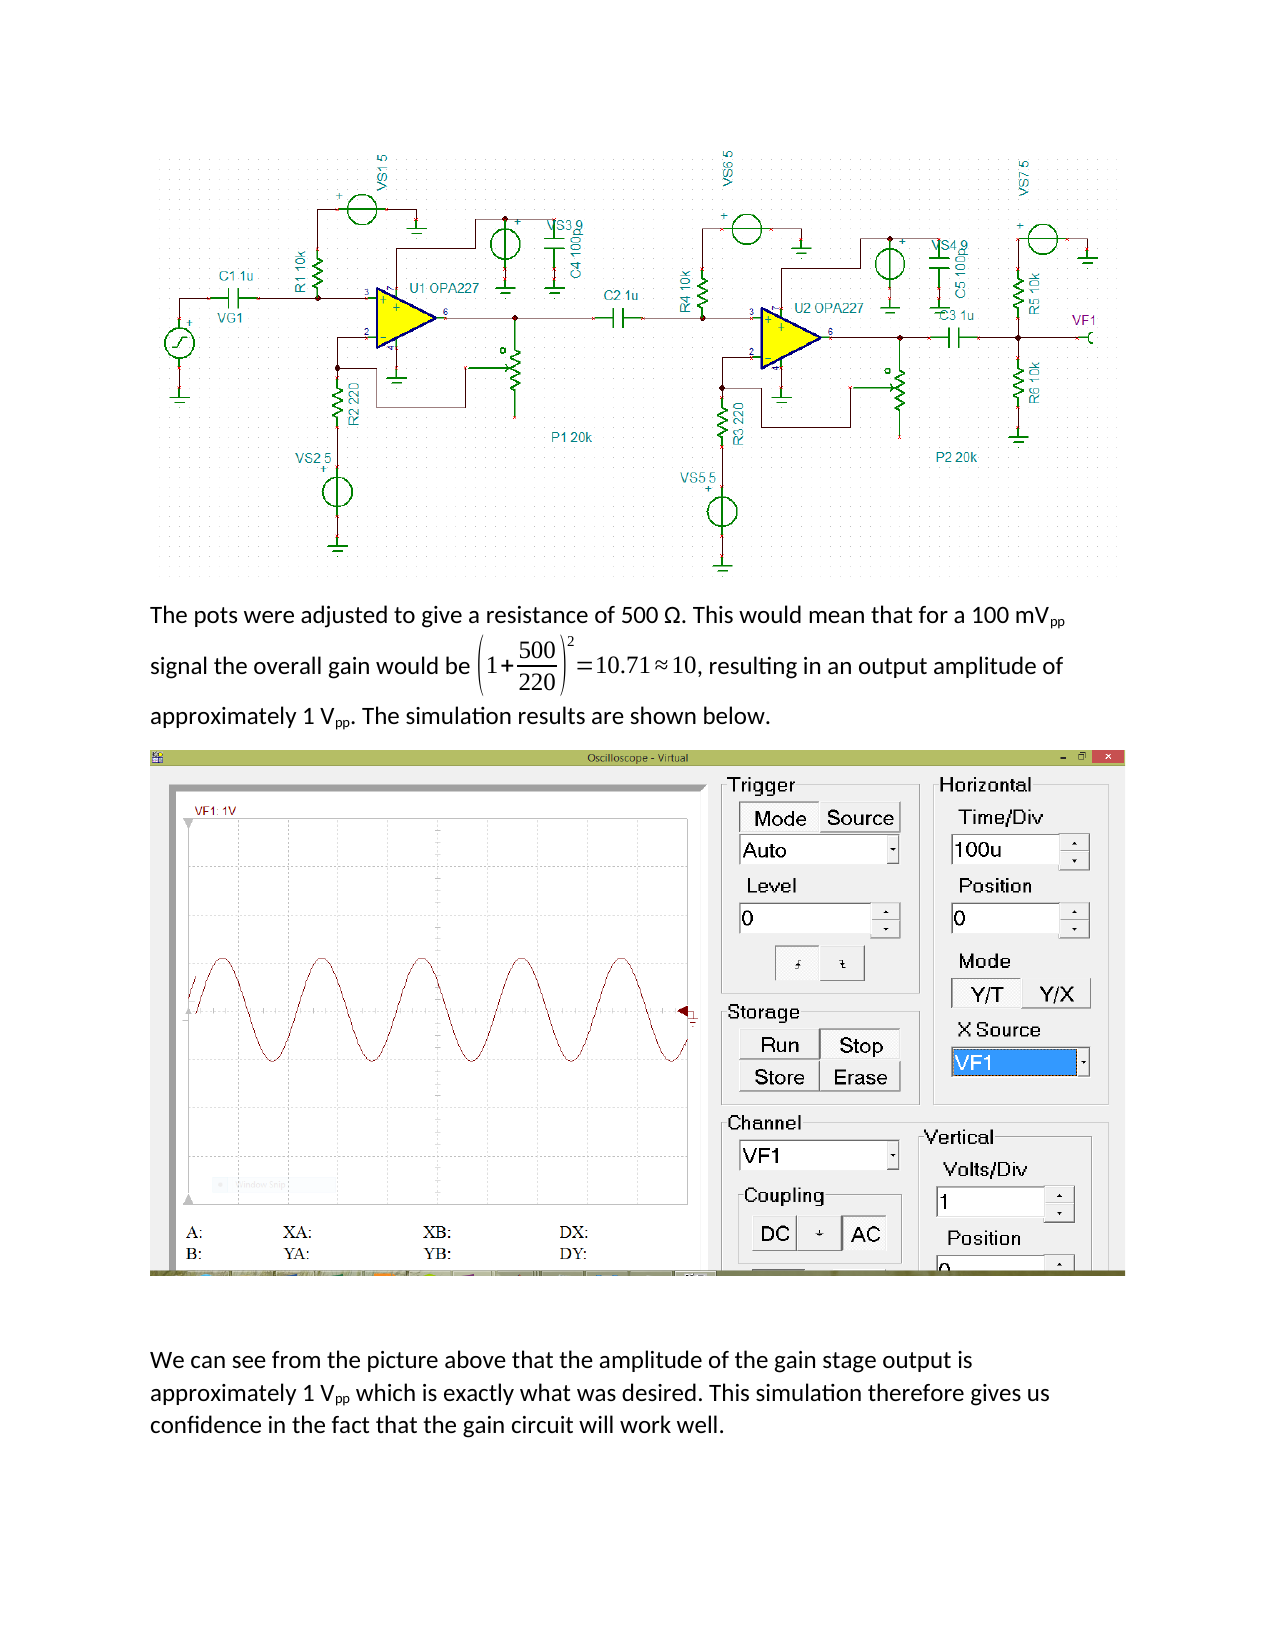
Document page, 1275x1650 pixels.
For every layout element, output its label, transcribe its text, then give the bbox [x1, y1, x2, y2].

picture [150, 750, 1125, 1276]
text The pots were adjusted to give a resistance of 500 Ω. This would mean that for a 100 mVpp signal the overall gain would be , resulting in an output amplitude of approximately 1 Vpp. The simulation results are shown below. [150, 599, 1125, 731]
picture [150, 150, 1125, 581]
text We can see from the picture above that the amplitude of the gain stage output is approximately 1 Vpp which is exactly what was desired. This simulation therefore gives us confidence in the fact that the gain circuit will work well. [150, 1344, 1125, 1440]
